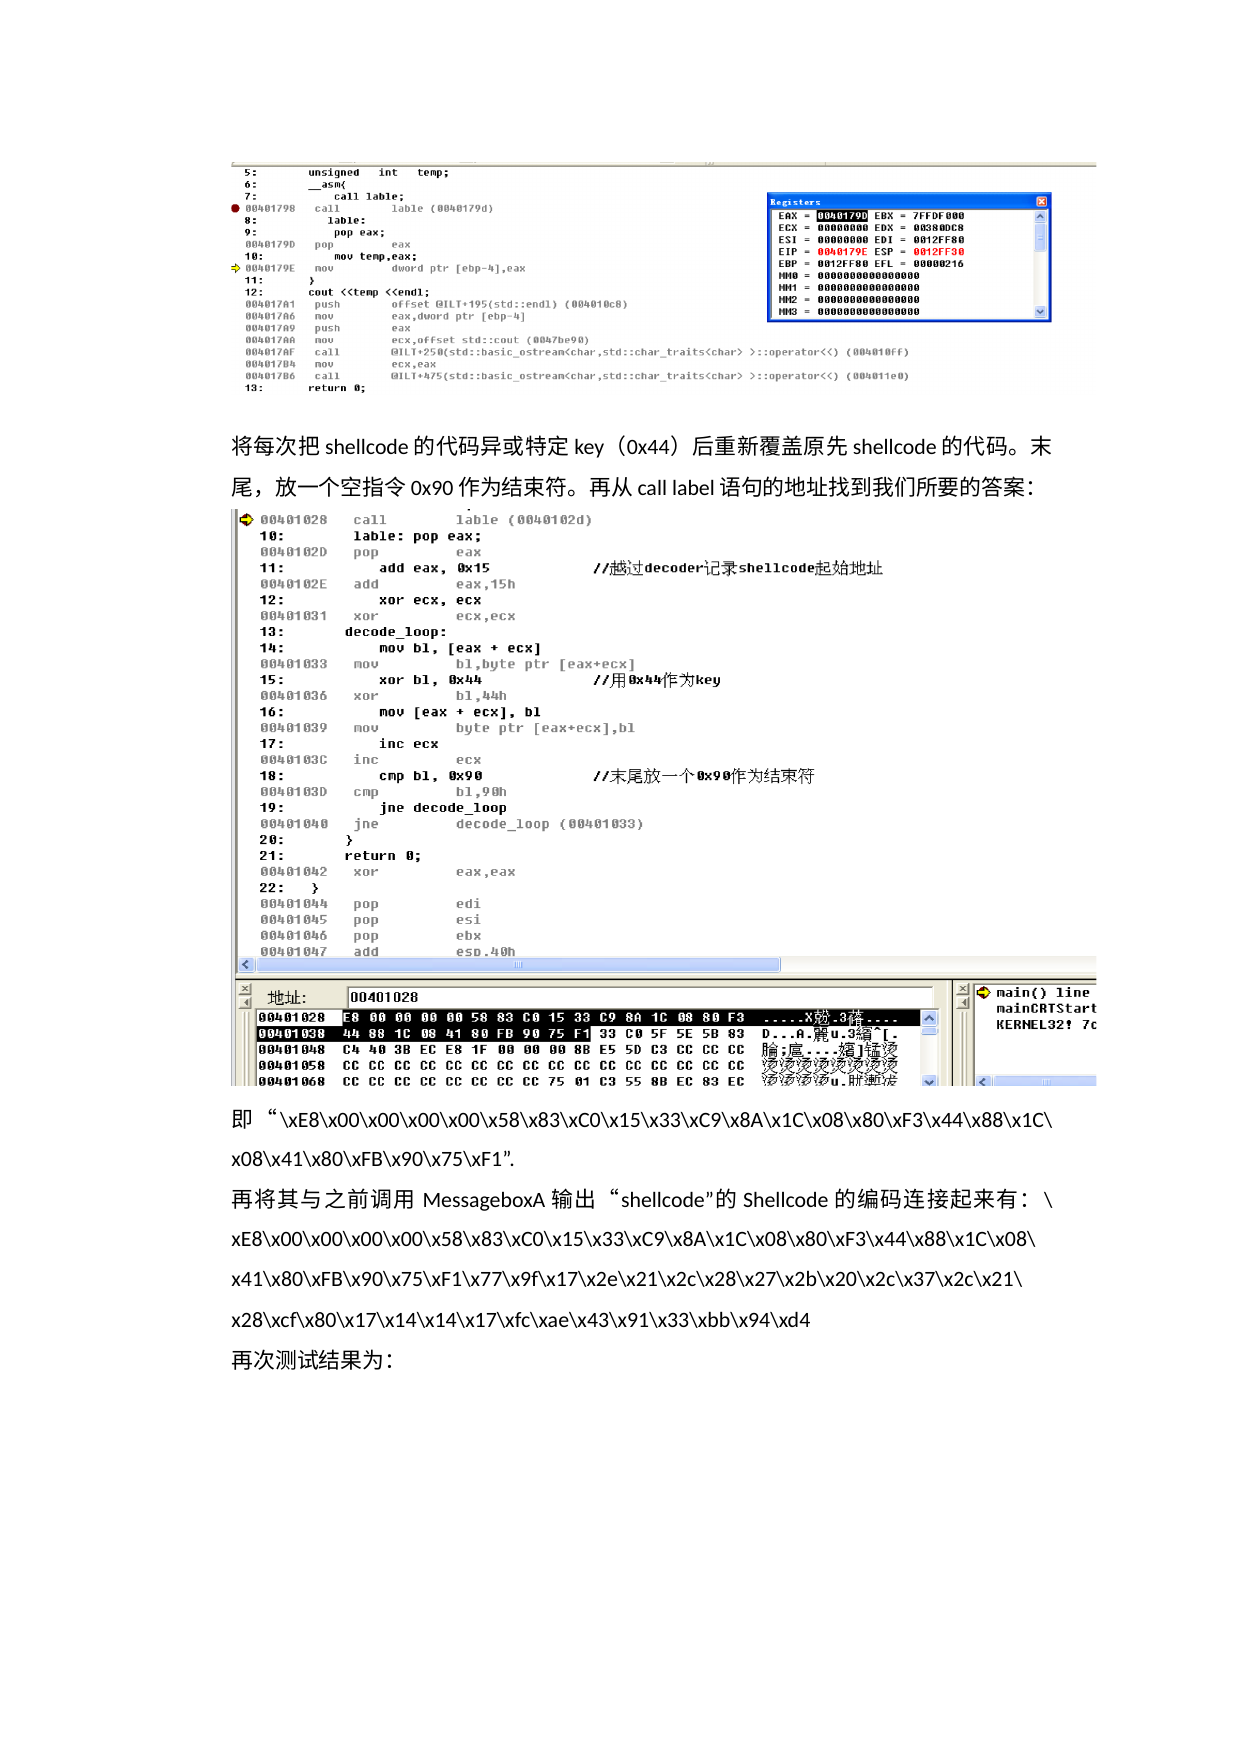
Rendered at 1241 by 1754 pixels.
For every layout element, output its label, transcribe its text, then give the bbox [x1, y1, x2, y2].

text 将每次把shellcode的代码异或特定key（0x44）后重新覆盖原先shellcode的代码。末尾，放一个空指令0x90作为结束符。再从call label语句的地址找到我们所要的答案： [231, 429, 1053, 502]
text 即“\xE8\x00\x00\x00\x00\x58\x83\xC0\x15\x33\xC9\x8A\x1C\x08\x80\xF3\x44\x88\x1C\x08\x41\x80\xFB\x90\x75\xF1”. [231, 1101, 1053, 1174]
text 再次测试结果为： [231, 1342, 1053, 1375]
text 再将其与之前调用MessageboxA输出“shellcode”的Shellcode的编码连接起来有：\xE8\x00\x00\x00\x00\x58\x83\xC0\x15\x33\xC9\x8A\x1C\x08\x80\xF3\x44\x88\x1C\x08\x41\x80\xFB\x90\x75\xF1\x77\x9f\x17\x2e\x21\x2c\x28\x27\x2b\x20\x2c\x37\x2c\x21\x28\xcf\x80\x17\x14\x14\x17\xfc\xae\x43\x91\x33\xbb\x94\xd4 [231, 1181, 1053, 1336]
picture [231, 162, 1097, 395]
picture [231, 509, 1097, 1086]
